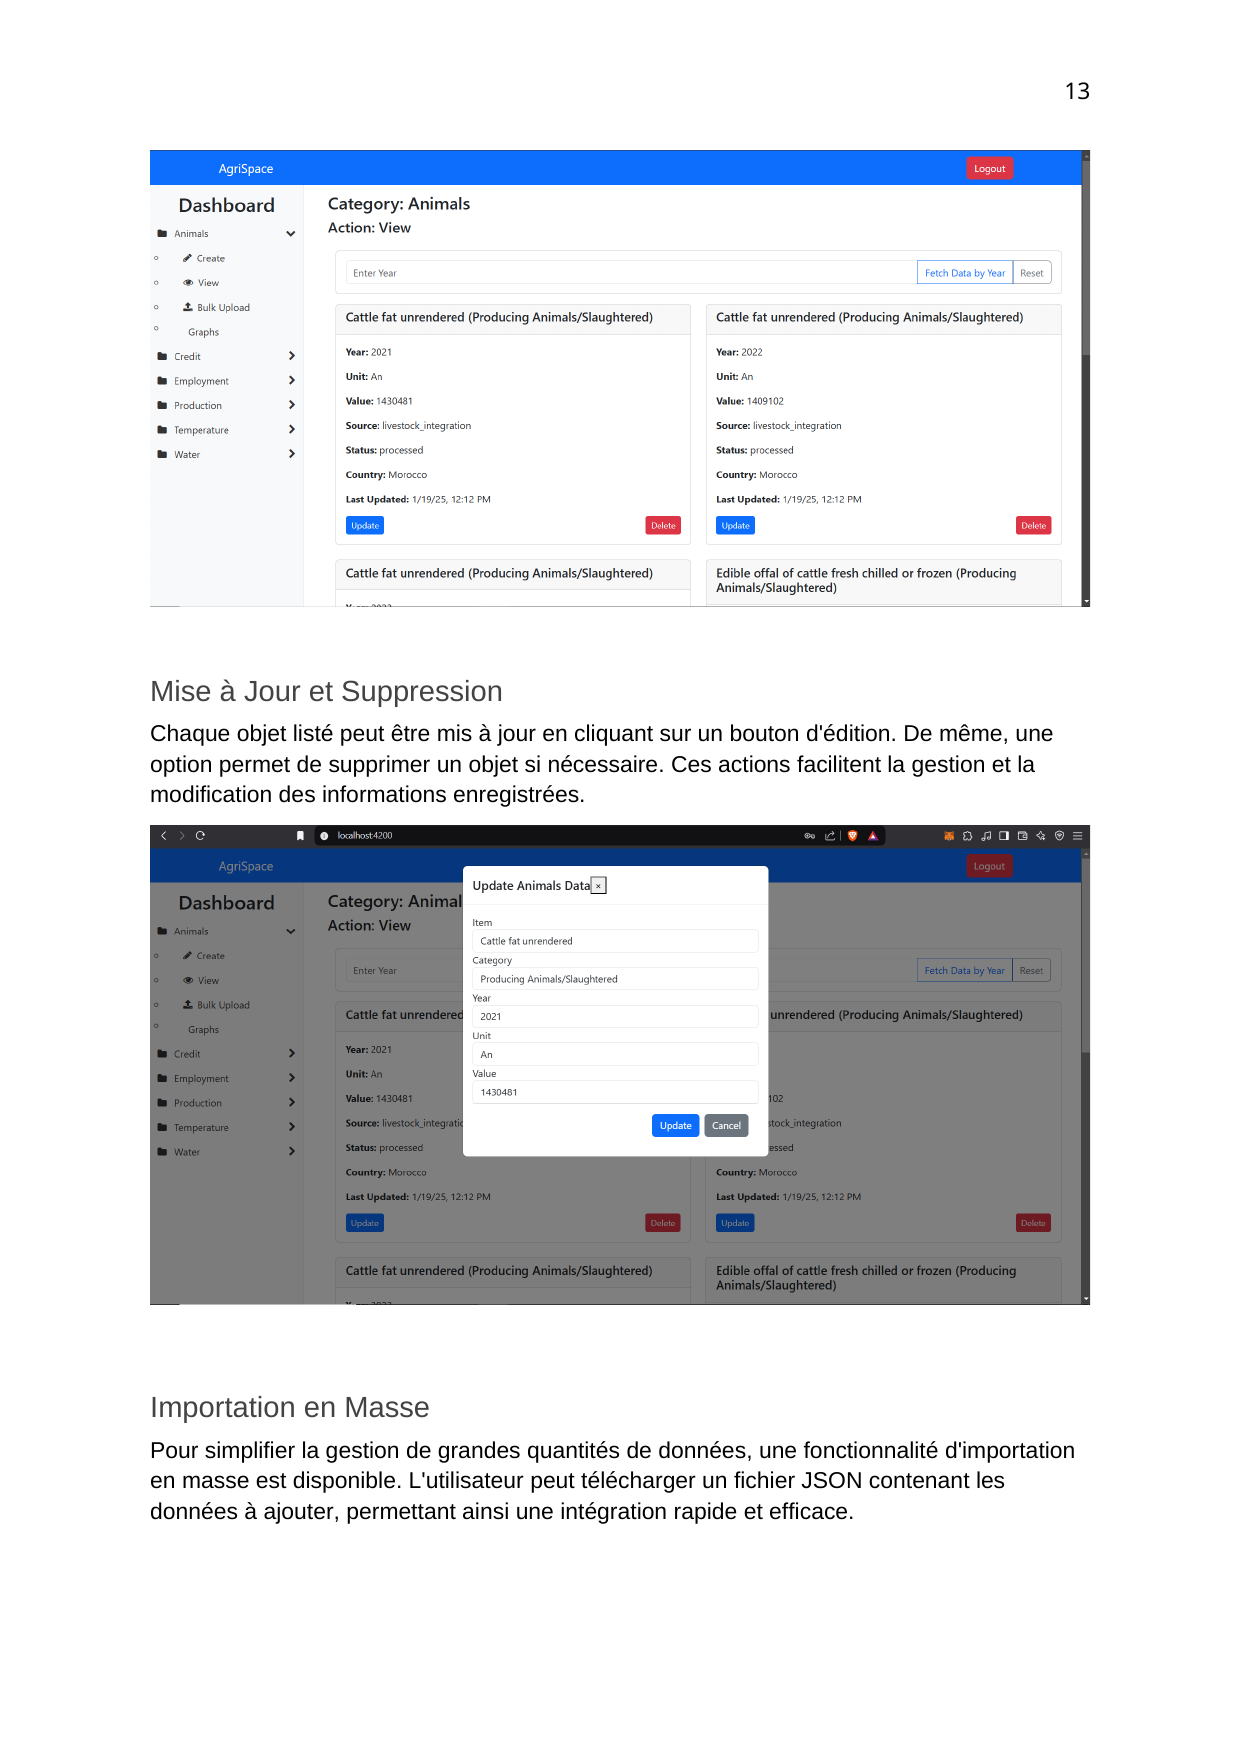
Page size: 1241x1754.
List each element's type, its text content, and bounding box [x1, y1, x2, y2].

subtitle Mise à Jour et Suppression [150, 673, 1090, 707]
text Pour simplifier la gestion de grandes quantités de données, une fonctionnalité d'importation en masse est disponible. L'utilisateur peut télécharger un fichier JSON contenant les données à ajouter, permettant ainsi une intégration rapide et efficace. [150, 1437, 1090, 1524]
subtitle Importation en Masse [150, 1390, 1090, 1424]
text Chaque objet listé peut être mis à jour en cliquant sur un bouton d'édition. De même, une option permet de supprimer un objet si nécessaire. Ces actions facilitent la gestion et la modification des informations enregistrées. [150, 720, 1090, 807]
picture [150, 150, 1091, 607]
picture [150, 825, 1091, 1305]
